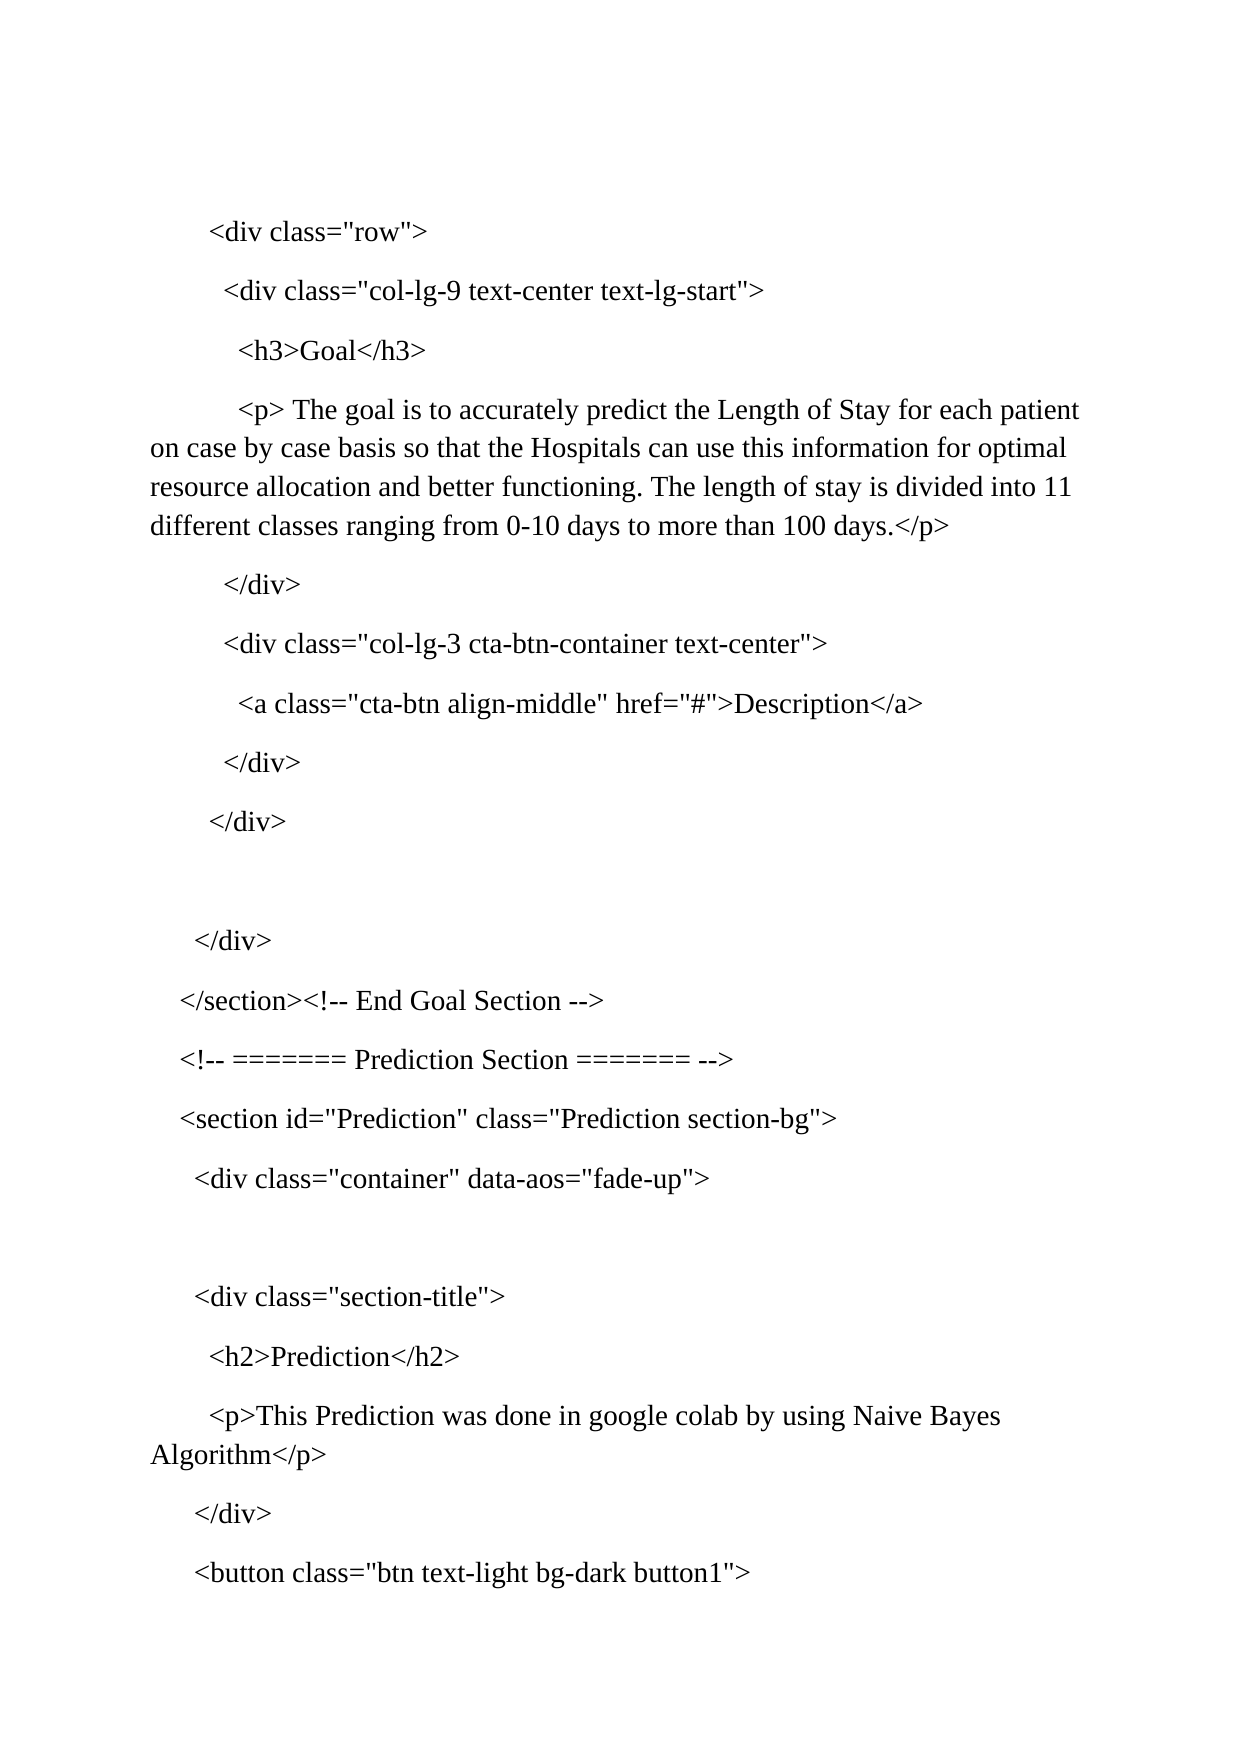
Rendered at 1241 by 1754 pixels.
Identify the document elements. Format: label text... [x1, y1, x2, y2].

text <div class="col-lg-9 text-center text-lg-start"> [150, 273, 1090, 307]
text <section id="Prediction" class="Prediction section-bg"> [150, 1101, 1090, 1135]
text <div class="row"> [150, 214, 1090, 247]
text </div> [150, 1496, 1090, 1530]
text <div class="col-lg-3 cta-btn-container text-center"> [150, 626, 1090, 660]
text <div class="section-title"> [150, 1279, 1090, 1313]
text <h3>Goal</h3> [150, 333, 1090, 366]
text <button class="btn text-light bg-dark button1"> [150, 1556, 1090, 1589]
text <p>This Prediction was done in google colab by using Naive Bayes Algorithm</p> [150, 1398, 1090, 1470]
text </div> [150, 745, 1090, 779]
text <h2>Prediction</h2> [150, 1339, 1090, 1372]
text <div class="container" data-aos="fade-up"> [150, 1161, 1090, 1194]
text </div> [150, 804, 1090, 838]
text <p> The goal is to accurately predict the Length of Stay for each patient on case by case basis so that the Hospitals can use this information for optimal resource allocation and better functioning. The length of stay is divided into 11 different classes ranging from 0-10 days to more than 100 days.</p> [150, 392, 1090, 541]
text </section><!-- End Goal Section --> [150, 983, 1090, 1016]
text </div> [150, 567, 1090, 601]
text <a class="cta-btn align-middle" href="#">Description</a> [150, 686, 1090, 719]
text <!-- ======= Prediction Section ======= --> [150, 1042, 1090, 1076]
text </div> [150, 923, 1090, 957]
